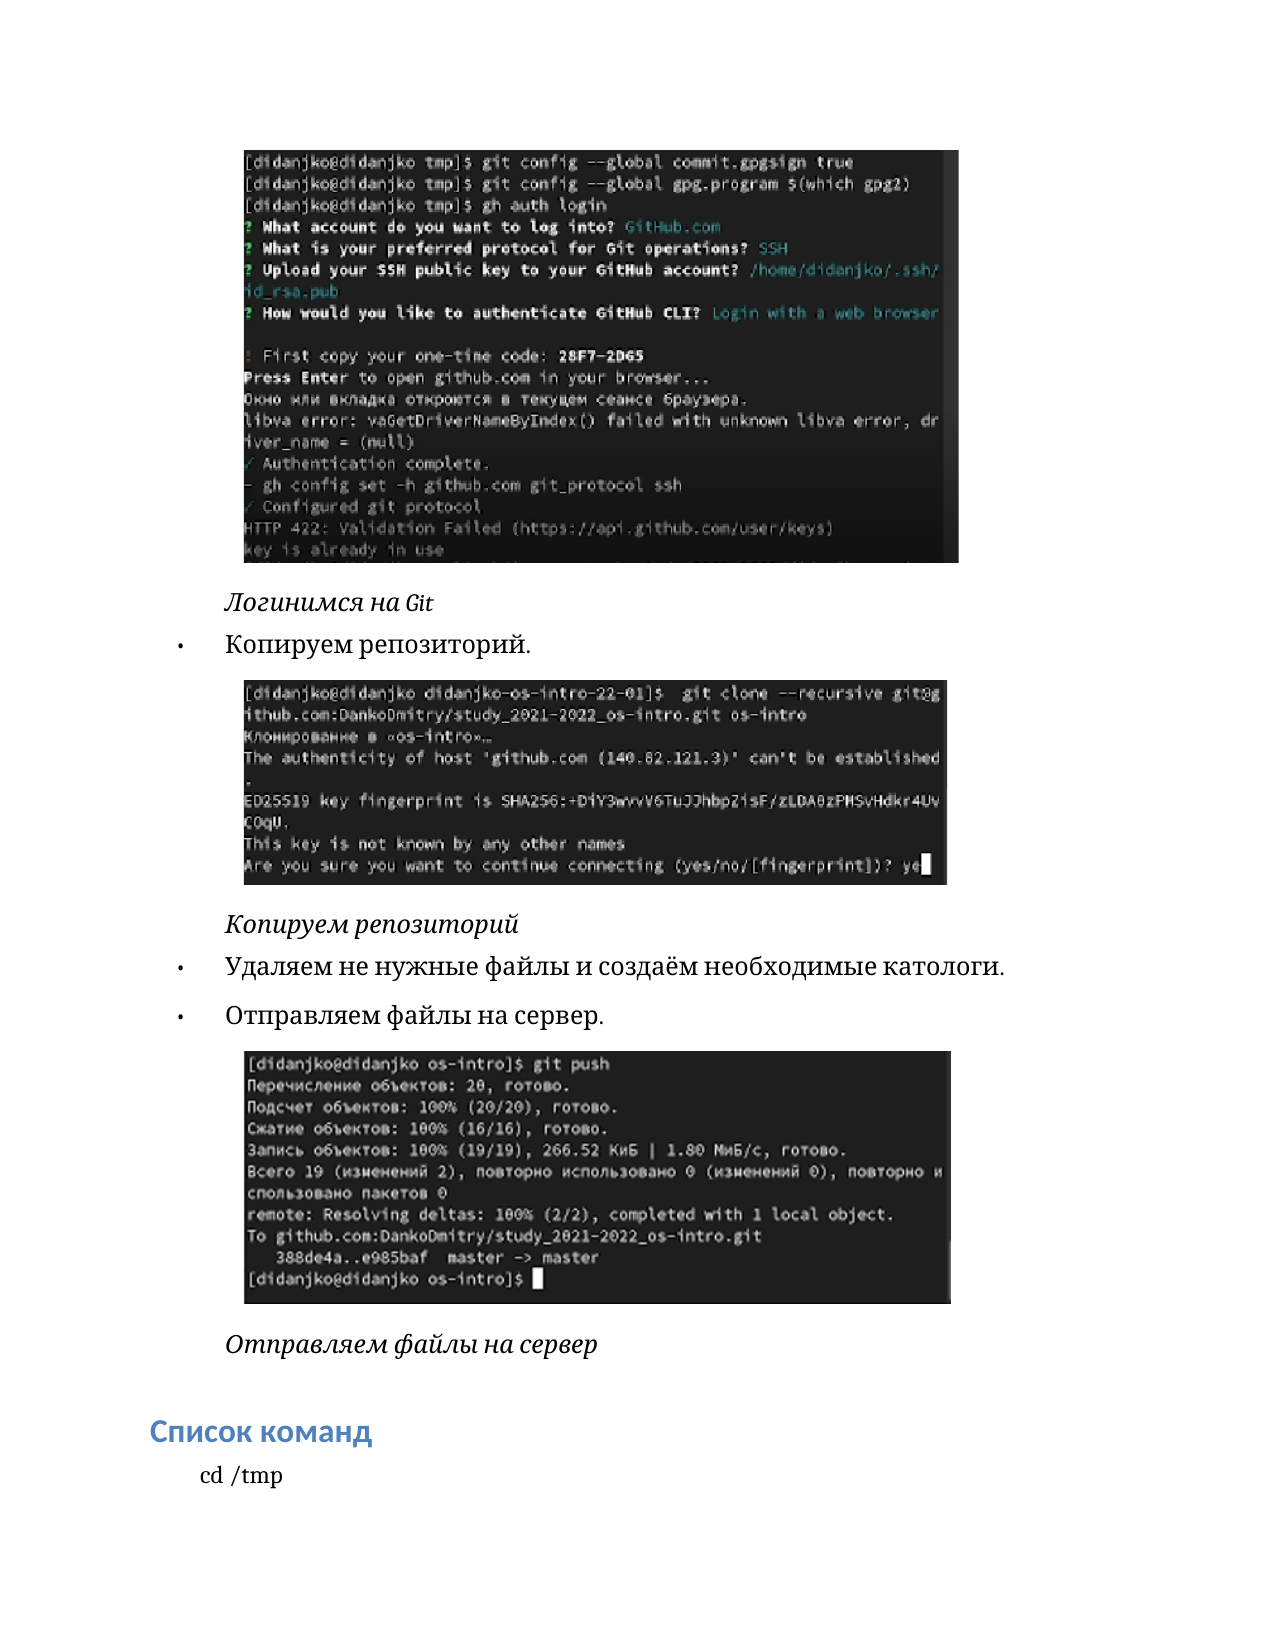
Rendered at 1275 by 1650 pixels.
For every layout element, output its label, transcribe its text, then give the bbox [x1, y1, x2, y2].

list Отправляем файлы на сервер. [175, 1002, 1125, 1031]
picture [243, 1051, 951, 1304]
text cd /tmp [200, 1461, 1075, 1489]
list Копируем репозиторий. [175, 631, 1125, 659]
picture [243, 680, 948, 885]
list Логинимся на Git [175, 589, 1125, 618]
list Отправляем файлы на сервер [175, 1331, 1125, 1360]
picture [243, 150, 959, 563]
list Копируем репозиторий [175, 911, 1125, 940]
list Удаляем не нужные файлы и создаём необходимые катологи. [175, 953, 1125, 981]
subtitle Список команд [150, 1410, 1125, 1450]
